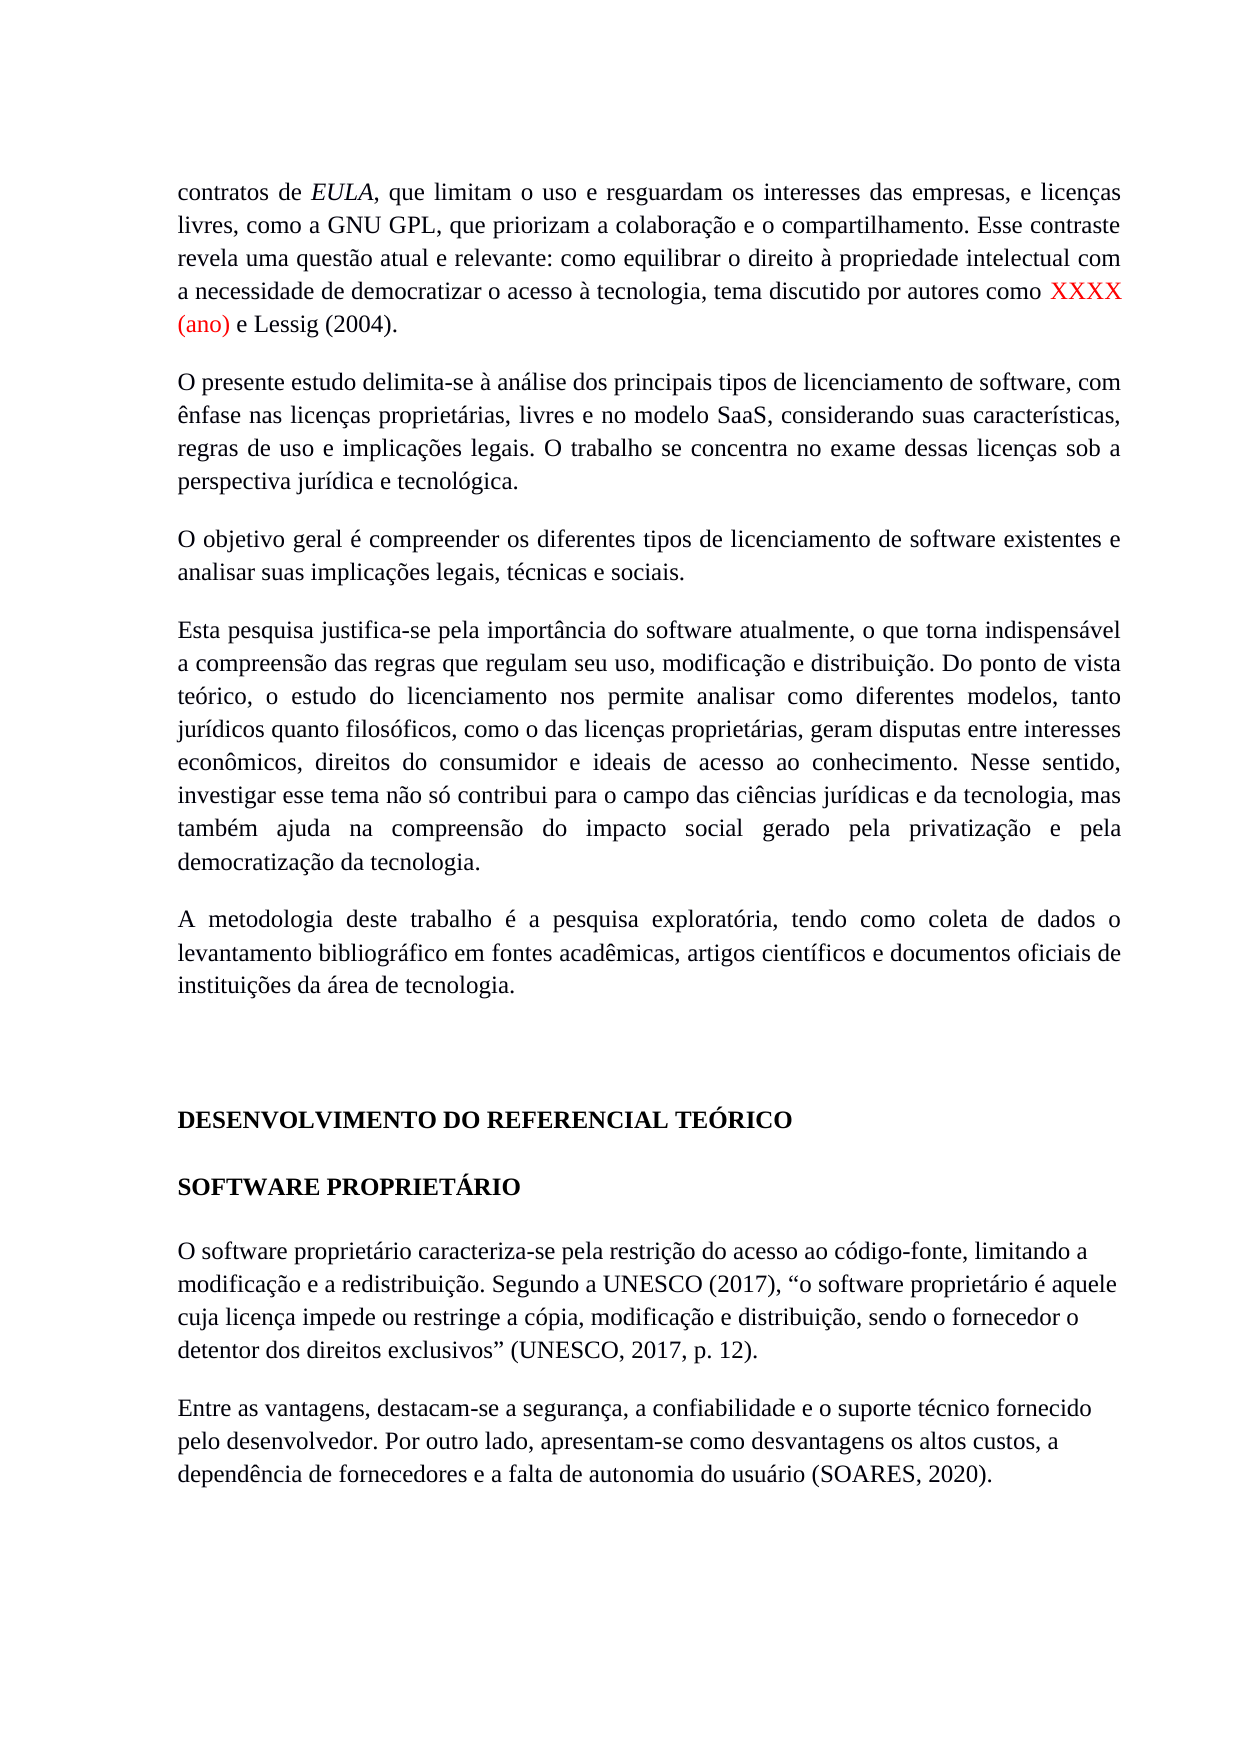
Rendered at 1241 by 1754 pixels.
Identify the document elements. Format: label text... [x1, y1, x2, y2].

text O software proprietário caracteriza-se pela restrição do acesso ao código-fonte, limitando a modificação e a redistribuição. Segundo a UNESCO (2017), “o software proprietário é aquele cuja licença impede ou restringe a cópia, modificação e distribuição, sendo o fornecedor o detentor dos direitos exclusivos” (UNESCO, 2017, p. 12). [177, 1236, 1122, 1364]
text Entre as vantagens, destacam-se a segurança, a confiabilidade e o suporte técnico fornecido pelo desenvolvedor. Por outro lado, apresentam-se como desvantagens os altos custos, a dependência de fornecedores e a falta de autonomia do usuário (SOARES, 2020). [177, 1393, 1122, 1488]
text O presente estudo delimita-se à análise dos principais tipos de licenciamento de software, com ênfase nas licenças proprietárias, livres e no modelo SaaS, considerando suas características, regras de uso e implicações legais. O trabalho se concentra no exame dessas licenças sob a perspectiva jurídica e tecnológica. [177, 367, 1122, 495]
text Esta pesquisa justifica-se pela importância do software atualmente, o que torna indispensável a compreensão das regras que regulam seu uso, modificação e distribuição. Do ponto de vista teórico, o estudo do licenciamento nos permite analisar como diferentes modelos, tanto jurídicos quanto filosóficos, como o das licenças proprietárias, geram disputas entre interesses econômicos, direitos do consumidor e ideais de acesso ao conhecimento. Nesse sentido, investigar esse tema não só contribui para o campo das ciências jurídicas e da tecnologia, mas também ajuda na compreensão do impacto social gerado pela privatização e pela democratização da tecnologia. [177, 615, 1122, 875]
text O objetivo geral é compreender os diferentes tipos de licenciamento de software existentes e analisar suas implicações legais, técnicas e sociais. [177, 524, 1122, 586]
subtitle DESENVOLVIMENTO DO REFERENCIAL TEÓRICO [177, 1105, 1122, 1134]
text A metodologia deste trabalho é a pesquisa exploratória, tendo como coleta de dados o levantamento bibliográfico em fontes acadêmicas, artigos científicos e documentos oficiais de instituições da área de tecnologia. [177, 904, 1122, 999]
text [177, 177, 1122, 338]
subtitle SOFTWARE PROPRIETÁRIO [177, 1172, 1122, 1201]
